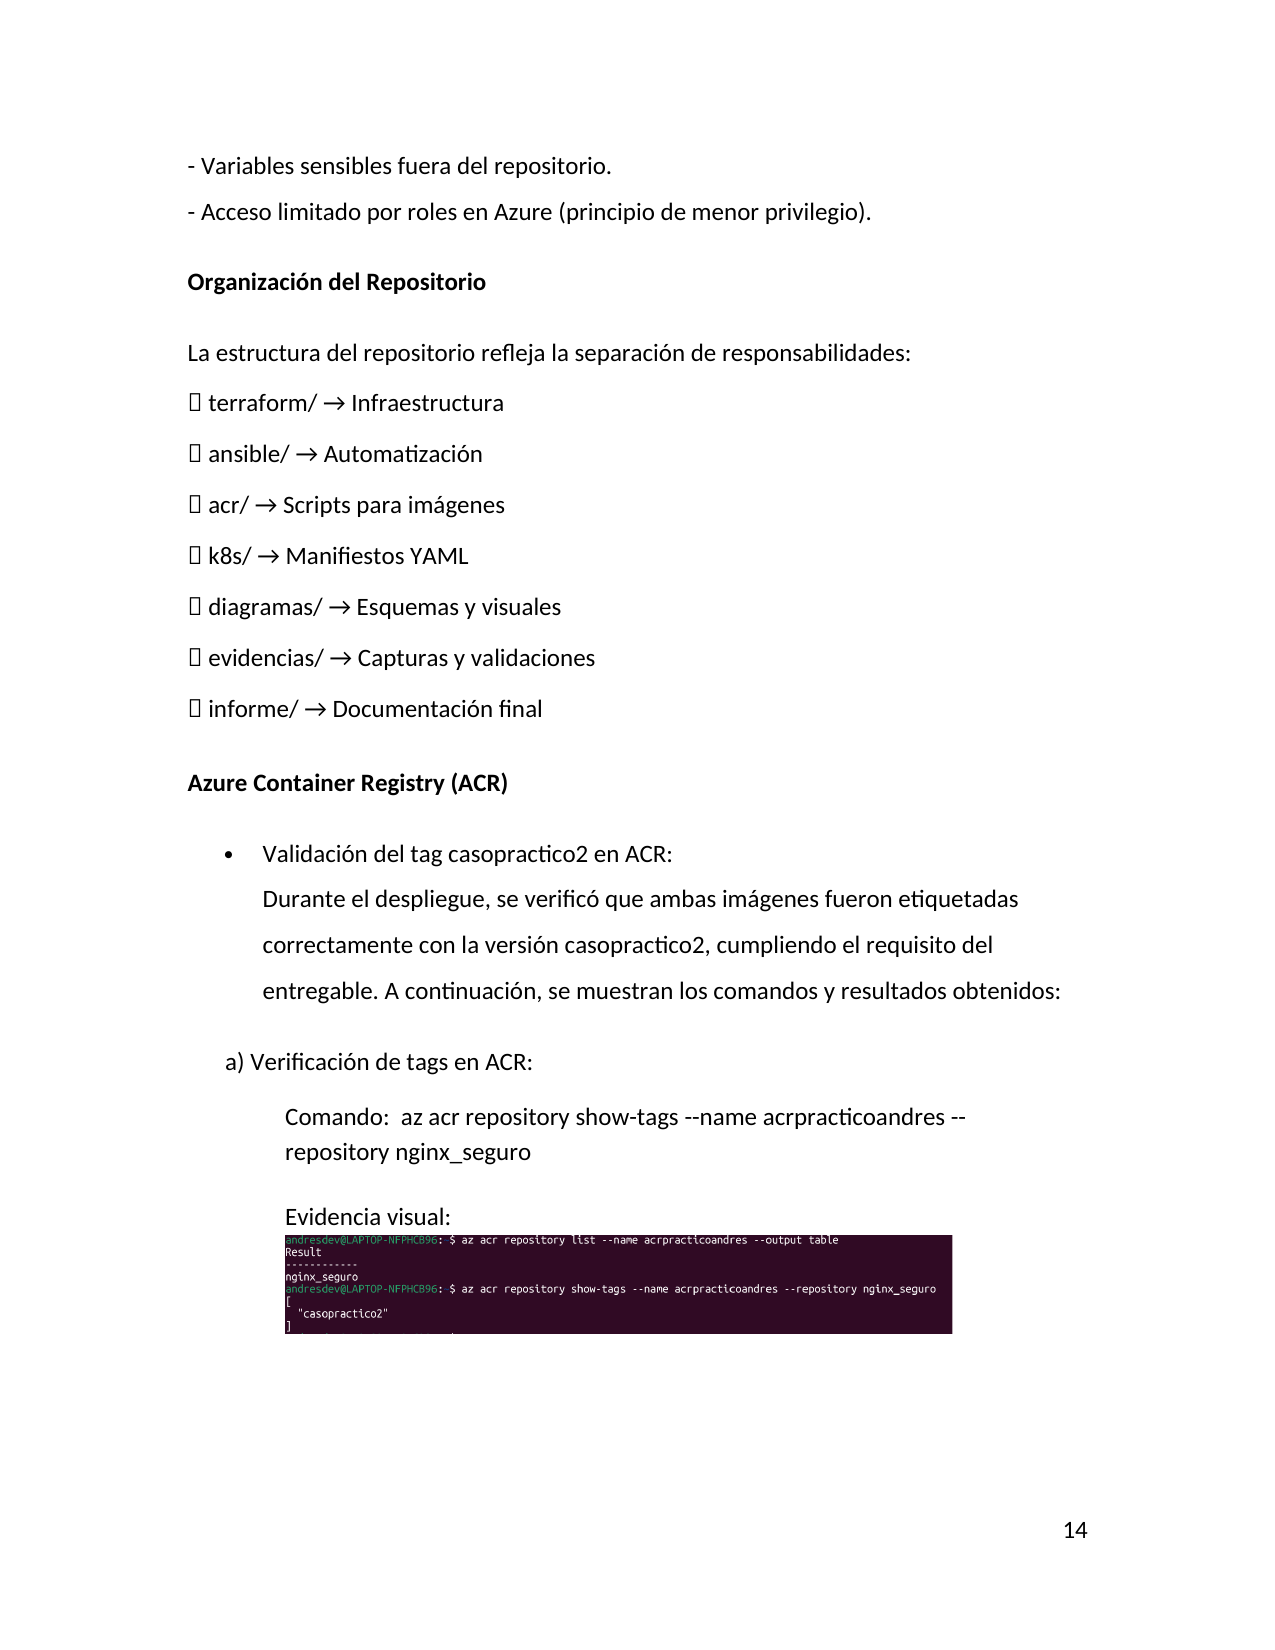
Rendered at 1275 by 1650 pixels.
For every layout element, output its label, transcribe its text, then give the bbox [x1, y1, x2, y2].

text Comando: az acr repository show-tags --name acrpracticoandres --repository nginx_seguro [285, 1101, 990, 1167]
picture [285, 1235, 953, 1334]
list Validación del tag casopractico2 en ACR: [225, 838, 1087, 868]
text La estructura del repositorio refleja la separación de responsabilidades: 📁 terraform/ → Infraestructura 📁 ansible/ → Automatización 📁 acr/ → Scripts para imágenes 📁 k8s/ → Manifiestos YAML 📁 diagramas/ → Esquemas y visuales 📁 evidencias/ → Capturas y validaciones 📁 informe/ → Documentación final [187, 337, 1087, 725]
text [187, 150, 1087, 226]
list a) Verificación de tags en ACR: [225, 1046, 1087, 1076]
text Azure Container Registry (ACR) [187, 767, 1087, 797]
list Durante el despliegue, se verificó que ambas imágenes fueron etiquetadas correctamente con la versión casopractico2, cumpliendo el requisito del entregable. A continuación, se muestran los comandos y resultados obtenidos: [262, 883, 1087, 1005]
subtitle Organización del Repositorio [187, 266, 1087, 297]
